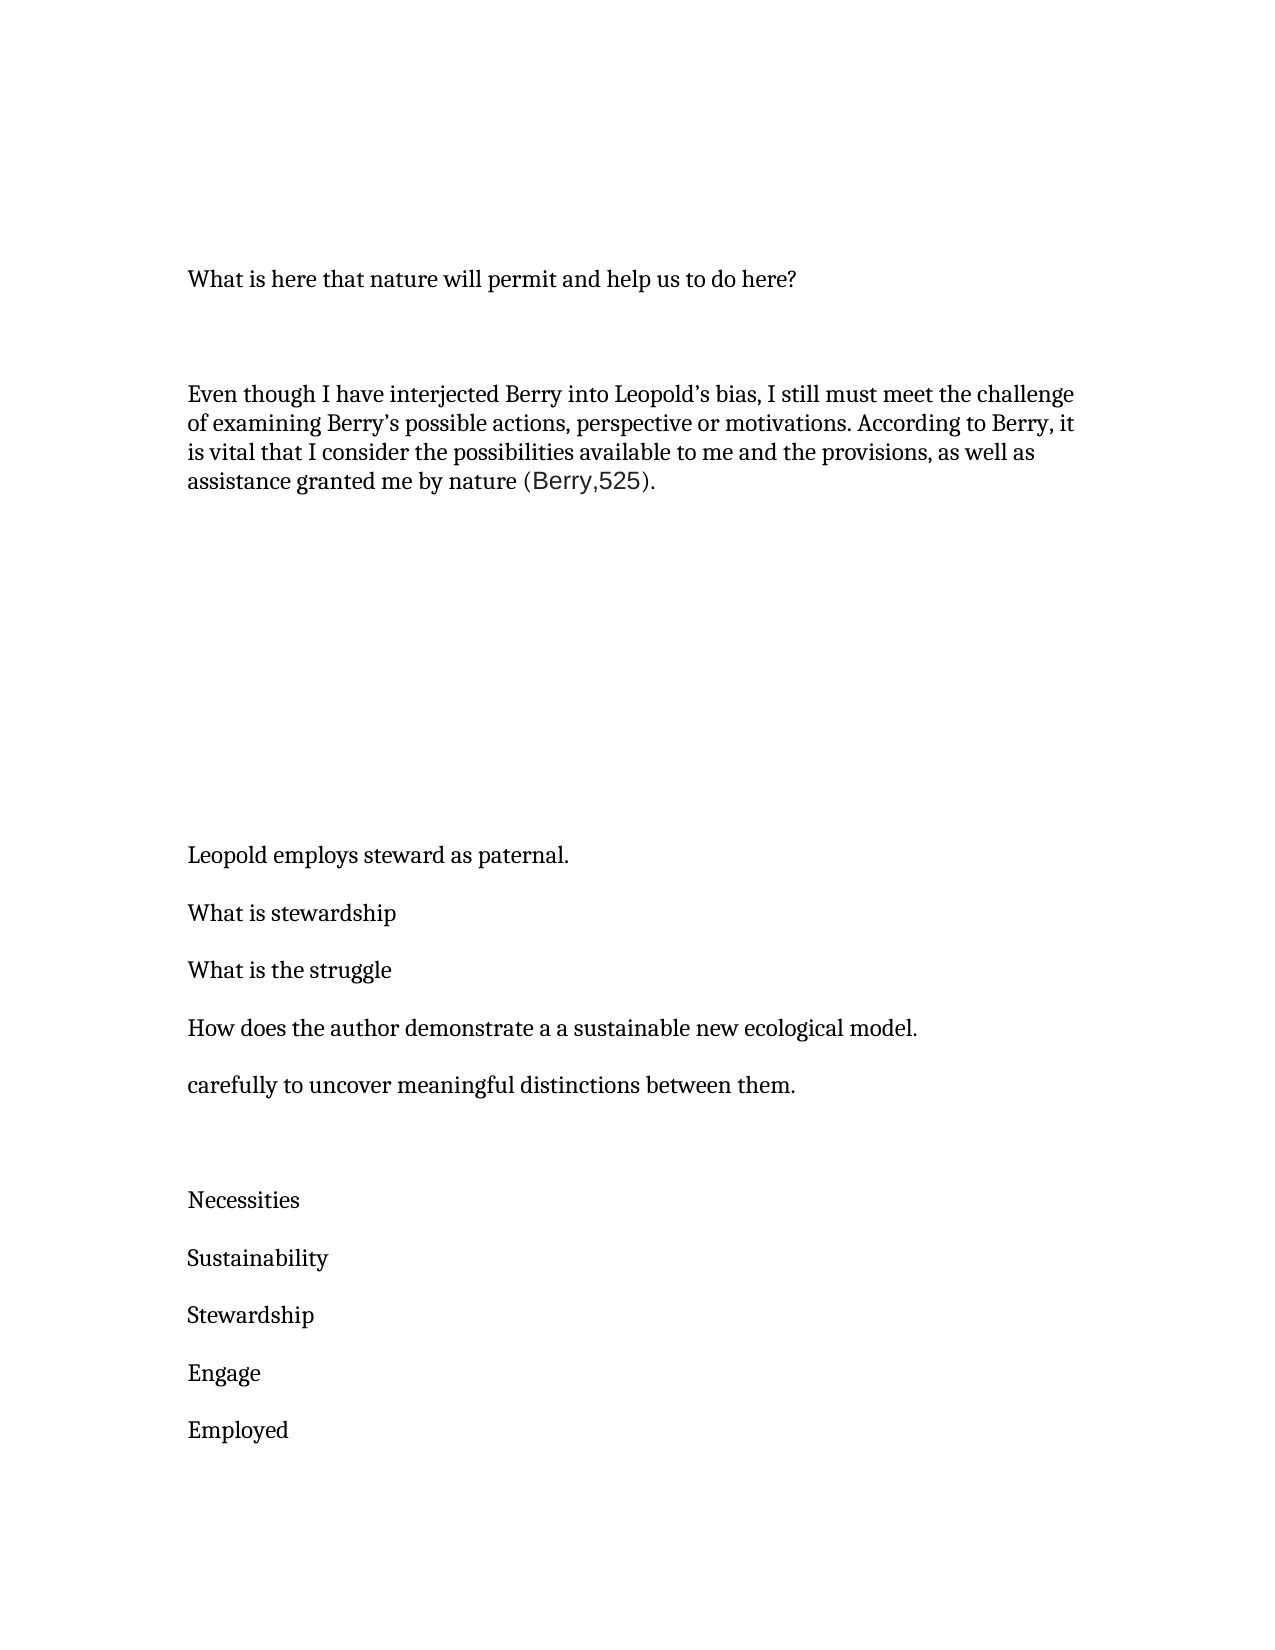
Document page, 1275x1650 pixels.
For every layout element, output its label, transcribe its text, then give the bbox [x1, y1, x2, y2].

text Stewardship [187, 1301, 1087, 1330]
text carefully to uncover meaningful distinctions between them. [187, 1071, 1087, 1100]
text Even though I have interjected Berry into Leopold’s bias, I still must meet the challenge of examining Berry’s possible actions, perspective or motivations. According to Berry, it is vital that I consider the possibilities available to me and the provisions, as well as assistance granted me by nature (Berry,525). [187, 380, 1087, 496]
text Leopold employs steward as paternal. [187, 841, 1087, 870]
text What is here that nature will permit and help us to do here? [187, 265, 1087, 294]
text Sustainability [187, 1243, 1087, 1272]
text How does the author demonstrate a a sustainable new ecological model. [187, 1013, 1087, 1042]
text Employed [187, 1416, 1087, 1445]
text What is stewardship [187, 898, 1087, 927]
text Necessities [187, 1186, 1087, 1215]
text Engage [187, 1358, 1087, 1387]
text What is the struggle [187, 956, 1087, 985]
